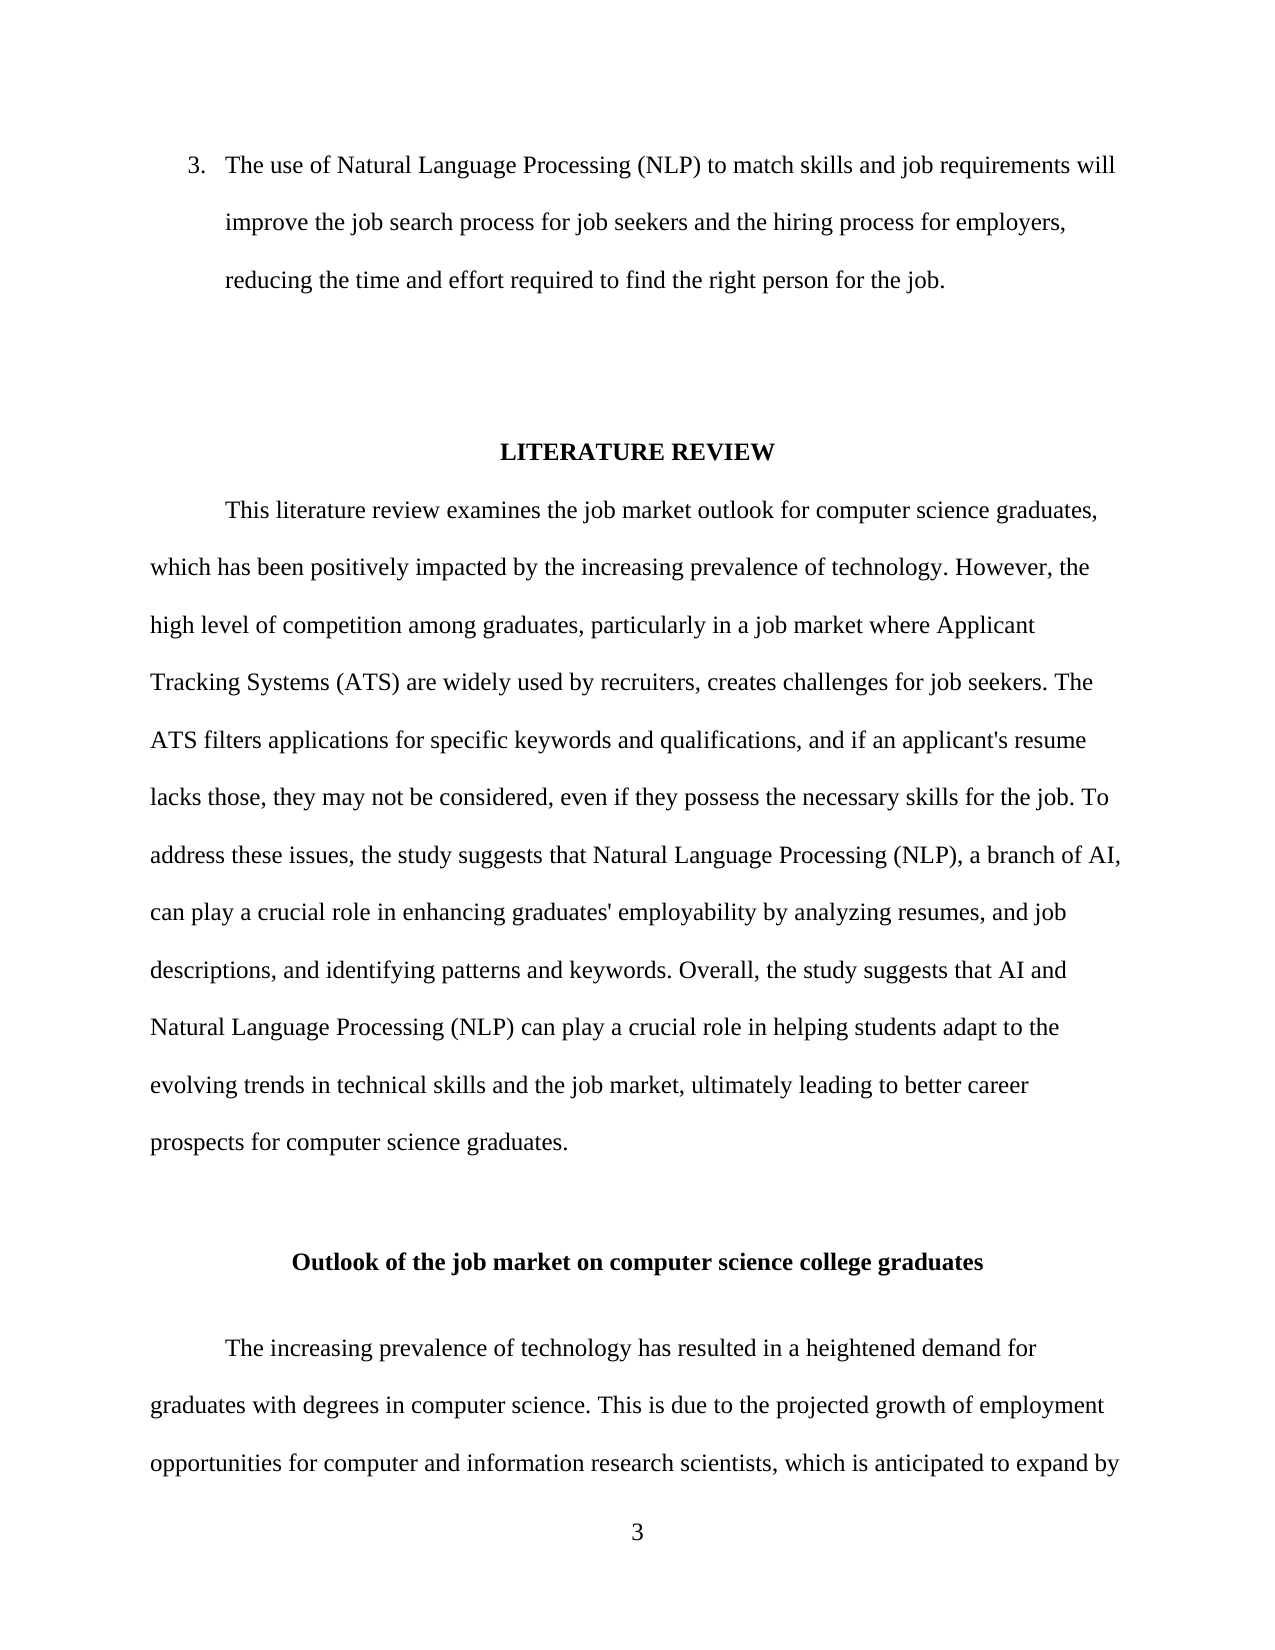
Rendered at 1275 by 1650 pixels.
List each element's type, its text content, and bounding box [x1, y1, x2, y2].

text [150, 1333, 1125, 1477]
list The use of Natural Language Processing (NLP) to match skills and job requirements will improve the job search process for job seekers and the hiring process for employers, reducing the time and effort required to find the right person for the job. [187, 150, 1125, 294]
text LITERATURE REVIEW [150, 437, 1125, 466]
text This literature review examines the job market outlook for computer science graduates, which has been positively impacted by the increasing prevalence of technology. However, the high level of competition among graduates, particularly in a job market where Applicant Tracking Systems (ATS) are widely used by recruiters, creates challenges for job seekers. The ATS filters applications for specific keywords and qualifications, and if an applicant's resume lacks those, they may not be considered, even if they possess the necessary skills for the job. To address these issues, the study suggests that Natural Language Processing (NLP), a branch of AI, can play a crucial role in enhancing graduates' employability by analyzing resumes, and job descriptions, and identifying patterns and keywords. Overall, the study suggests that AI and Natural Language Processing (NLP) can play a crucial role in helping students adapt to the evolving trends in technical skills and the job market, ultimately leading to better career prospects for computer science graduates. [150, 495, 1125, 1156]
subtitle Outlook of the job market on computer science college graduates [150, 1247, 1125, 1275]
